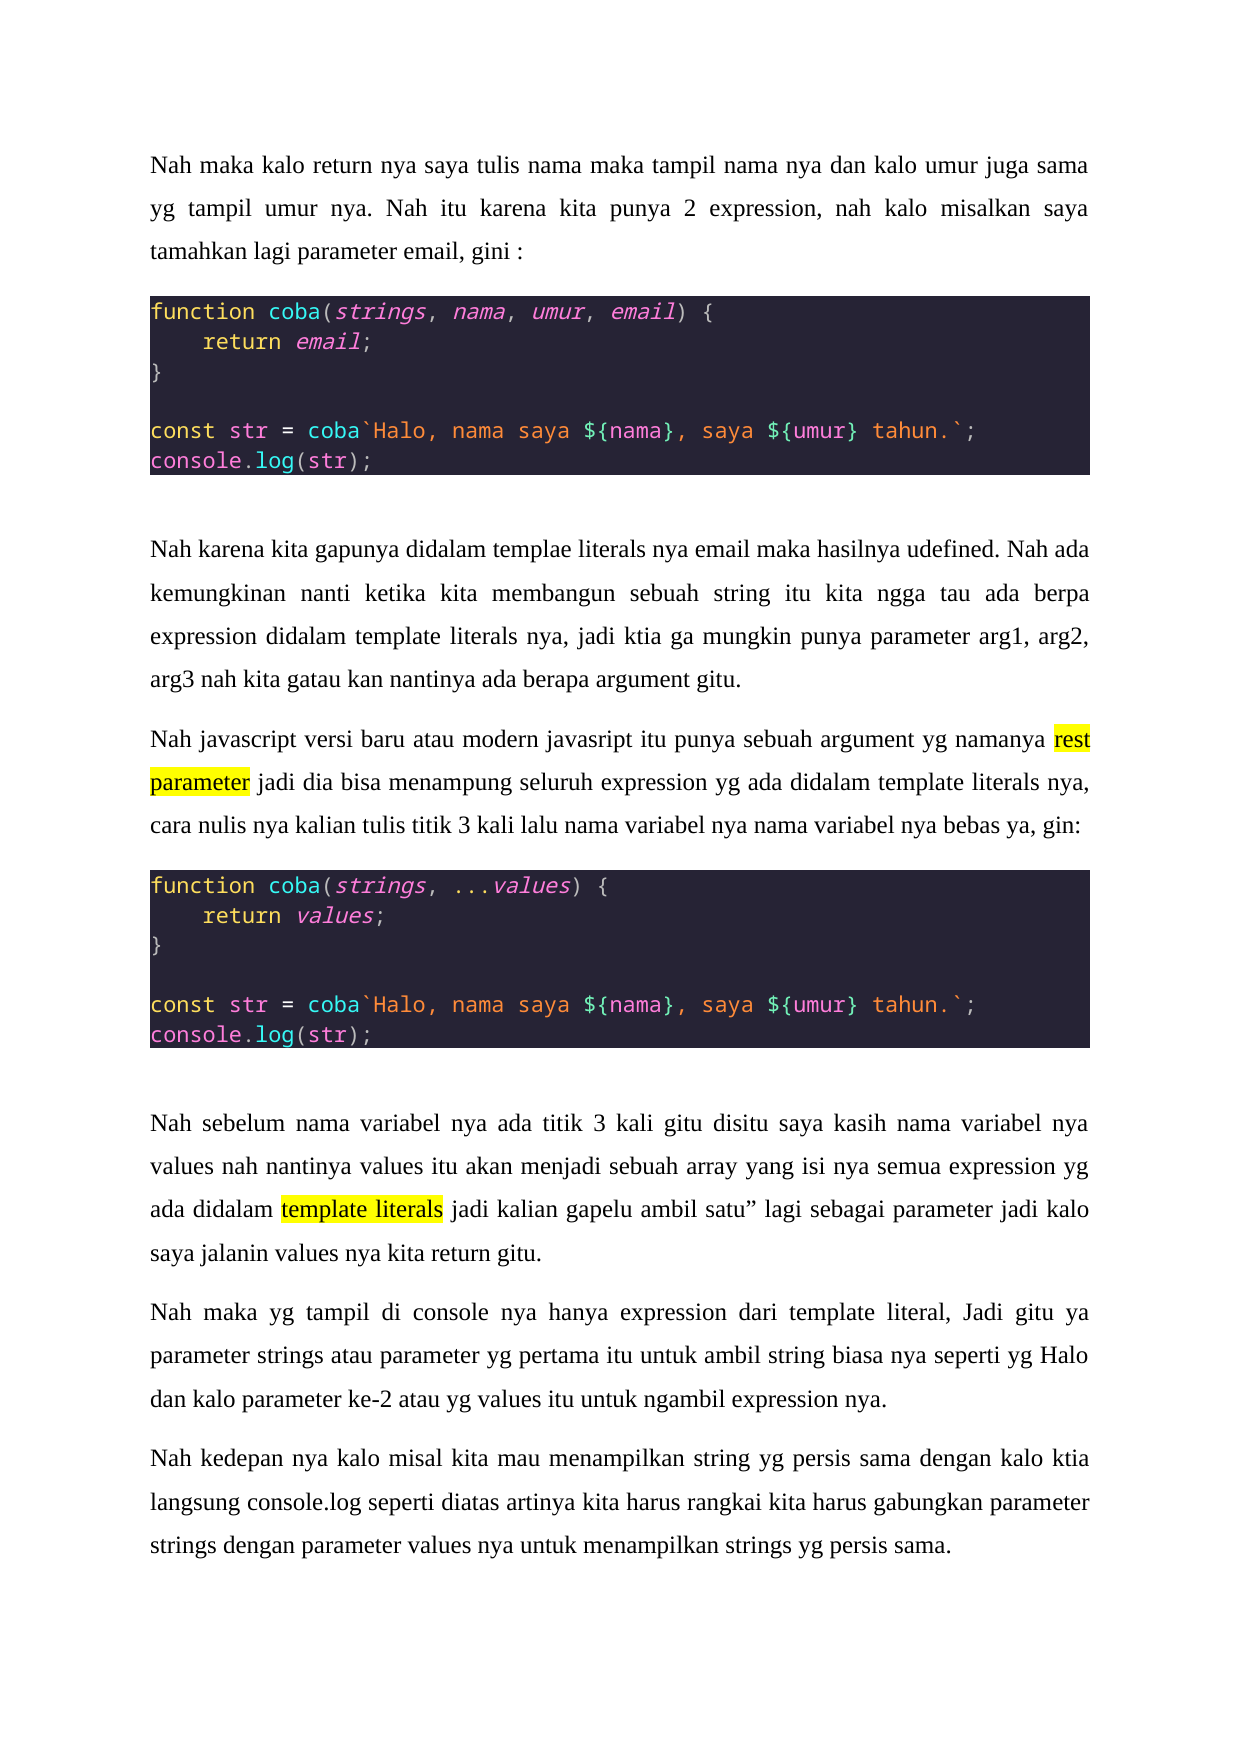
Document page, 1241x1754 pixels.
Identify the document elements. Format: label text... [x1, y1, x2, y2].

text function coba(strings, ...values) { [150, 870, 1090, 899]
text return values; [150, 899, 1090, 929]
text const str = coba`Halo, nama saya ${nama}, saya ${umur} tahun.`; [150, 415, 1090, 445]
text console.log(str); [150, 445, 1090, 475]
text Nah maka kalo return nya saya tulis nama maka tampil nama nya dan kalo umur juga sama yg tampil umur nya. Nah itu karena kita punya 2 expression, nah kalo misalkan saya tamahkan lagi parameter email, gini : [150, 150, 1090, 265]
text Nah maka yg tampil di console nya hanya expression dari template literal, Jadi gitu ya parameter strings atau parameter yg pertama itu untuk ambil string biasa nya seperti yg Halo dan kalo parameter ke-2 atau yg values itu untuk ngambil expression nya. [150, 1297, 1090, 1412]
text Nah javascript versi baru atau modern javasript itu punya sebuah argument yg namanya rest parameter jadi dia bisa menampung seluruh expression yg ada didalam template literals nya, cara nulis nya kalian tulis titik 3 kali lalu nama variabel nya nama variabel nya bebas ya, gin: [150, 724, 1090, 839]
text function coba(strings, nama, umur, email) { [150, 296, 1090, 326]
text } [150, 356, 1090, 385]
text } [150, 929, 1090, 959]
text const str = coba`Halo, nama saya ${nama}, saya ${umur} tahun.`; [150, 989, 1090, 1019]
text Nah kedepan nya kalo misal kita mau menampilkan string yg persis sama dengan kalo ktia langsung console.log seperti diatas artinya kita harus rangkai kita harus gabungkan parameter strings dengan parameter values nya untuk menampilkan strings yg persis sama. [150, 1443, 1090, 1558]
text return email; [150, 326, 1090, 356]
text console.log(str); [150, 1019, 1090, 1048]
text Nah sebelum nama variabel nya ada titik 3 kali gitu disitu saya kasih nama variabel nya values nah nantinya values itu akan menjadi sebuah array yang isi nya semua expression yg ada didalam template literals jadi kalian gapelu ambil satu” lagi sebagai parameter jadi kalo saya jalanin values nya kita return gitu. [150, 1108, 1090, 1266]
text Nah karena kita gapunya didalam templae literals nya email maka hasilnya udefined. Nah ada kemungkinan nanti ketika kita membangun sebuah string itu kita ngga tau ada berpa expression didalam template literals nya, jadi ktia ga mungkin punya parameter arg1, arg2, arg3 nah kita gatau kan nantinya ada berapa argument gitu. [150, 534, 1090, 693]
